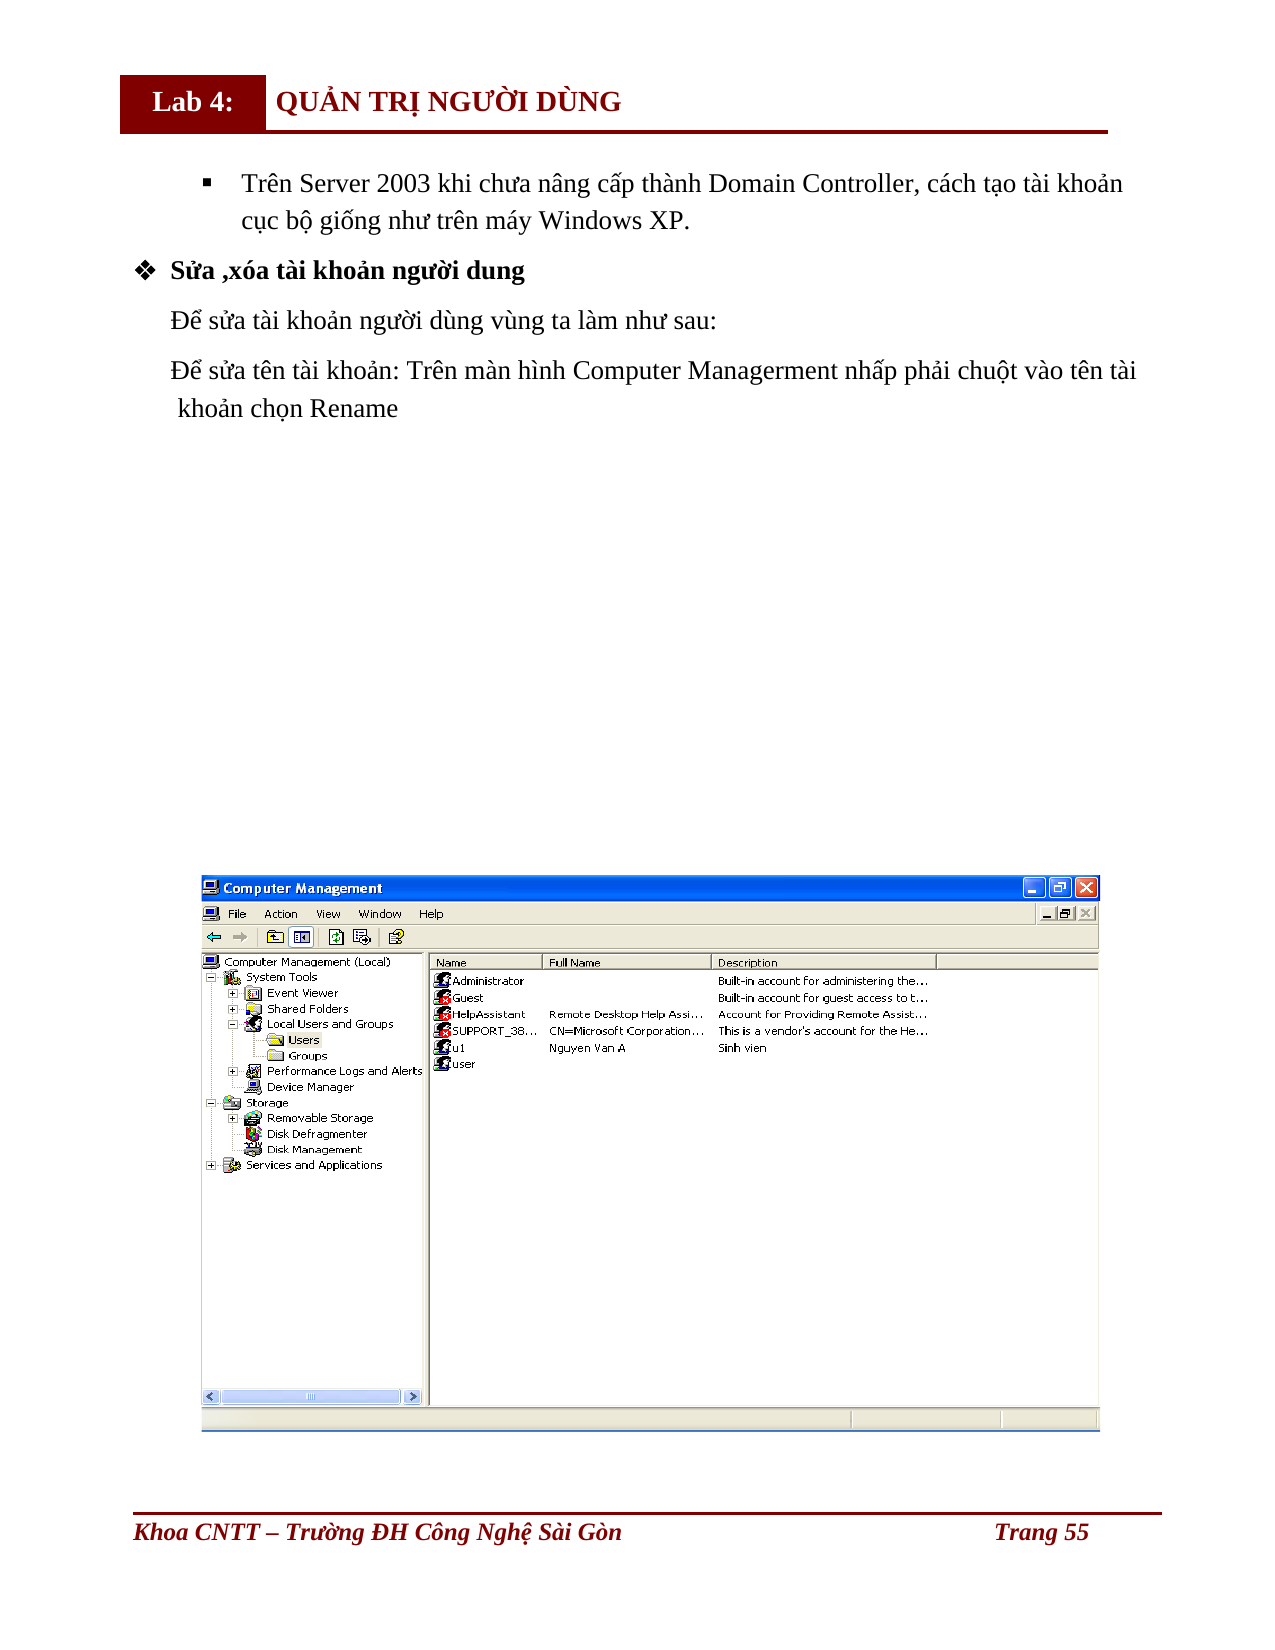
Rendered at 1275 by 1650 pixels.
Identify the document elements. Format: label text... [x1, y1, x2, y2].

text Để sửa tên tài khoản: Trên màn hình Computer Managerment nhấp phải chuột vào tên tài khoản chọn Rename [170, 350, 1162, 425]
picture [201, 875, 1101, 1432]
text Để sửa tài khoản người dùng vùng ta làm như sau: [133, 300, 1162, 337]
list Sửa ,xóa tài khoản người dung [133, 250, 1162, 287]
list Trên Server 2003 khi chưa nâng cấp thành Domain Controller, cách tạo tài khoản cục bộ giống như trên máy Windows XP. [201, 162, 1162, 237]
